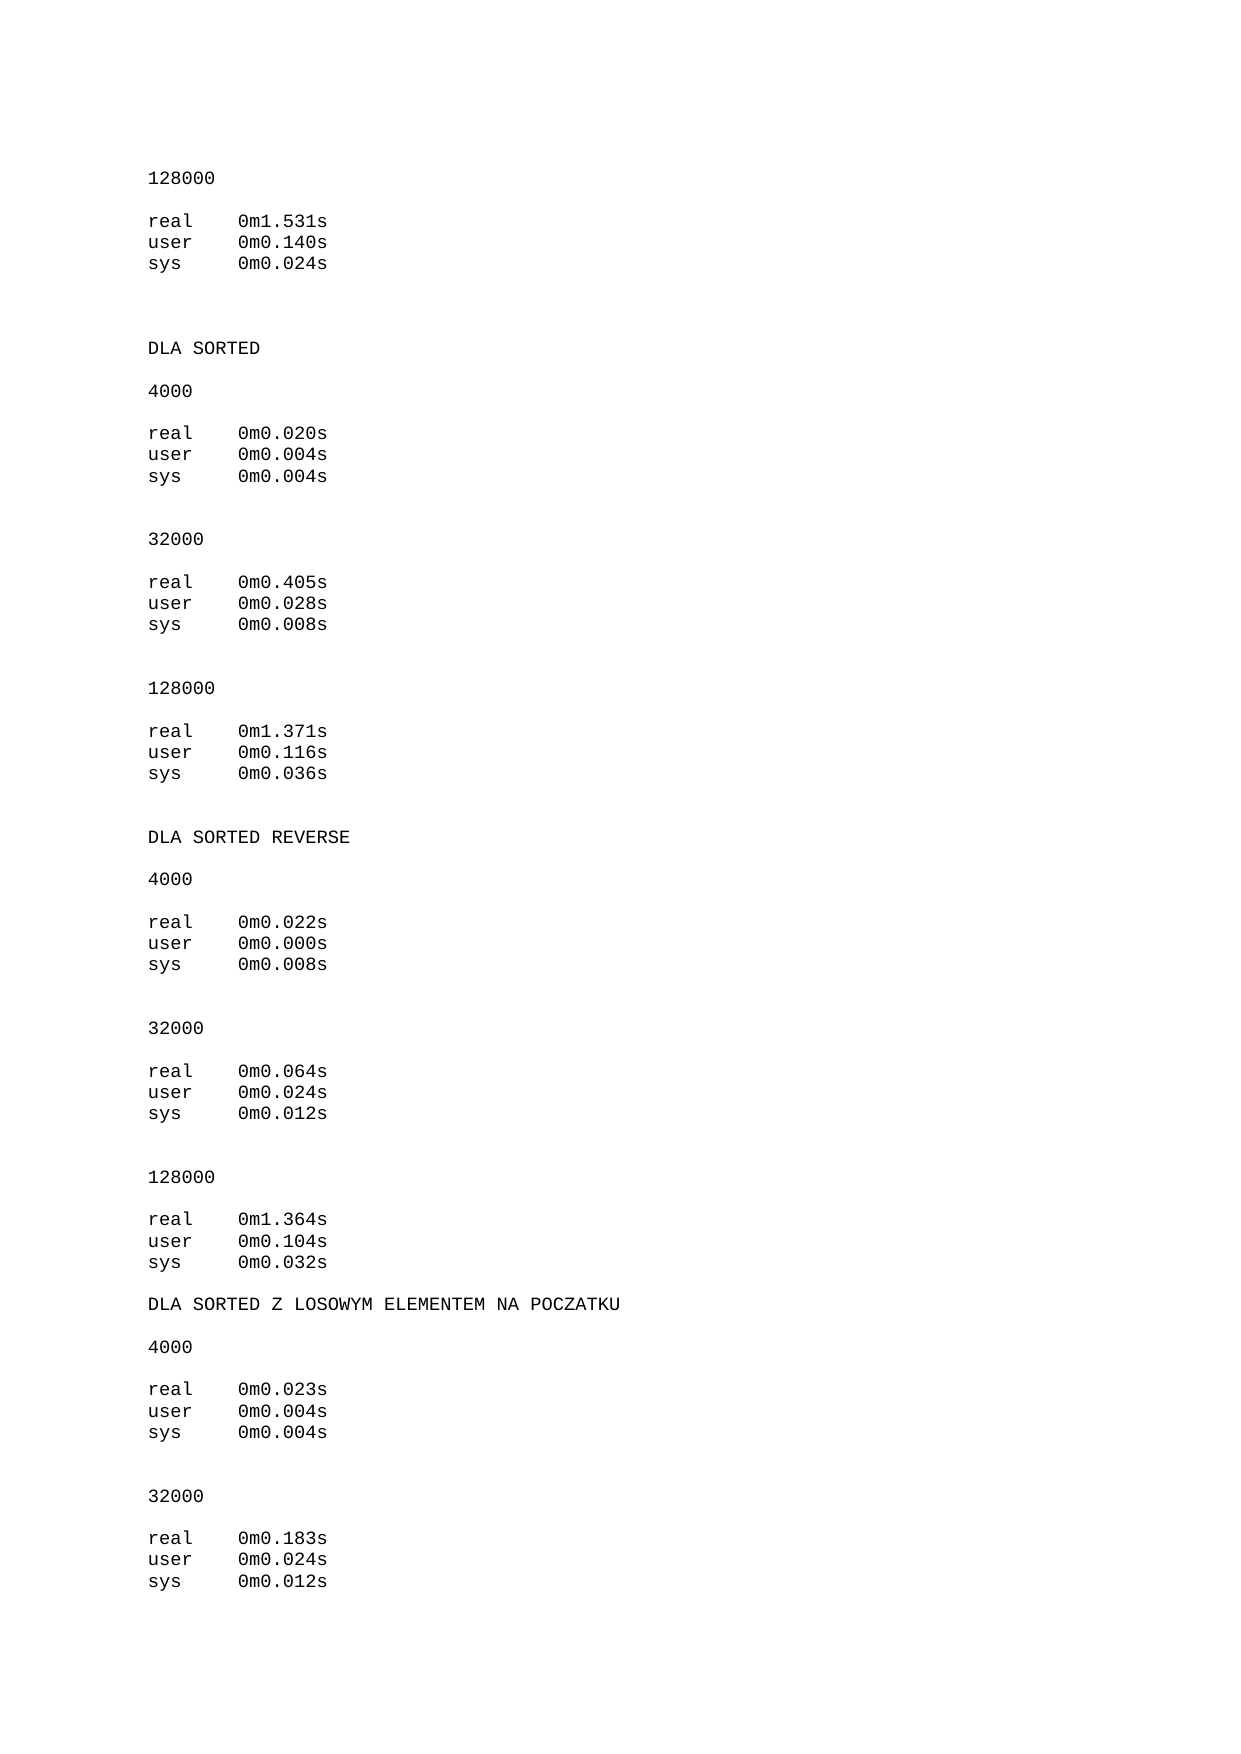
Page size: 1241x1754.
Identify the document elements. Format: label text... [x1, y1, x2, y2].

text user 0m0.104s [148, 1231, 1093, 1253]
text 128000 [148, 679, 1093, 700]
text DLA SORTED [148, 339, 1093, 360]
text real 0m0.020s [148, 424, 1093, 445]
text user 0m0.024s [148, 1550, 1093, 1571]
text sys 0m0.008s [148, 615, 1093, 636]
text user 0m0.004s [148, 1401, 1093, 1423]
text sys 0m0.036s [148, 764, 1093, 785]
text real 0m0.023s [148, 1380, 1093, 1401]
text user 0m0.028s [148, 594, 1093, 615]
text real 0m1.531s [148, 211, 1093, 233]
text sys 0m0.004s [148, 1423, 1093, 1444]
text 4000 [148, 1338, 1093, 1359]
text 32000 [148, 1486, 1093, 1508]
text real 0m1.371s [148, 721, 1093, 743]
text real 0m0.064s [148, 1061, 1093, 1083]
text 32000 [148, 1019, 1093, 1040]
text real 0m0.022s [148, 913, 1093, 934]
text user 0m0.024s [148, 1083, 1093, 1104]
text user 0m0.116s [148, 743, 1093, 764]
text sys 0m0.032s [148, 1253, 1093, 1274]
text 32000 [148, 530, 1093, 551]
text user 0m0.004s [148, 445, 1093, 466]
text 4000 [148, 381, 1093, 403]
text user 0m0.000s [148, 934, 1093, 955]
text user 0m0.140s [148, 233, 1093, 254]
text sys 0m0.012s [148, 1104, 1093, 1125]
text DLA SORTED Z LOSOWYM ELEMENTEM NA POCZATKU [148, 1295, 1093, 1316]
text sys 0m0.012s [148, 1571, 1093, 1593]
text 128000 [148, 169, 1093, 190]
text sys 0m0.008s [148, 955, 1093, 976]
text sys 0m0.004s [148, 466, 1093, 488]
text 4000 [148, 870, 1093, 891]
text sys 0m0.024s [148, 254, 1093, 275]
text DLA SORTED REVERSE [148, 828, 1093, 849]
text 128000 [148, 1168, 1093, 1189]
text real 0m0.183s [148, 1529, 1093, 1550]
text real 0m1.364s [148, 1210, 1093, 1231]
text real 0m0.405s [148, 573, 1093, 594]
